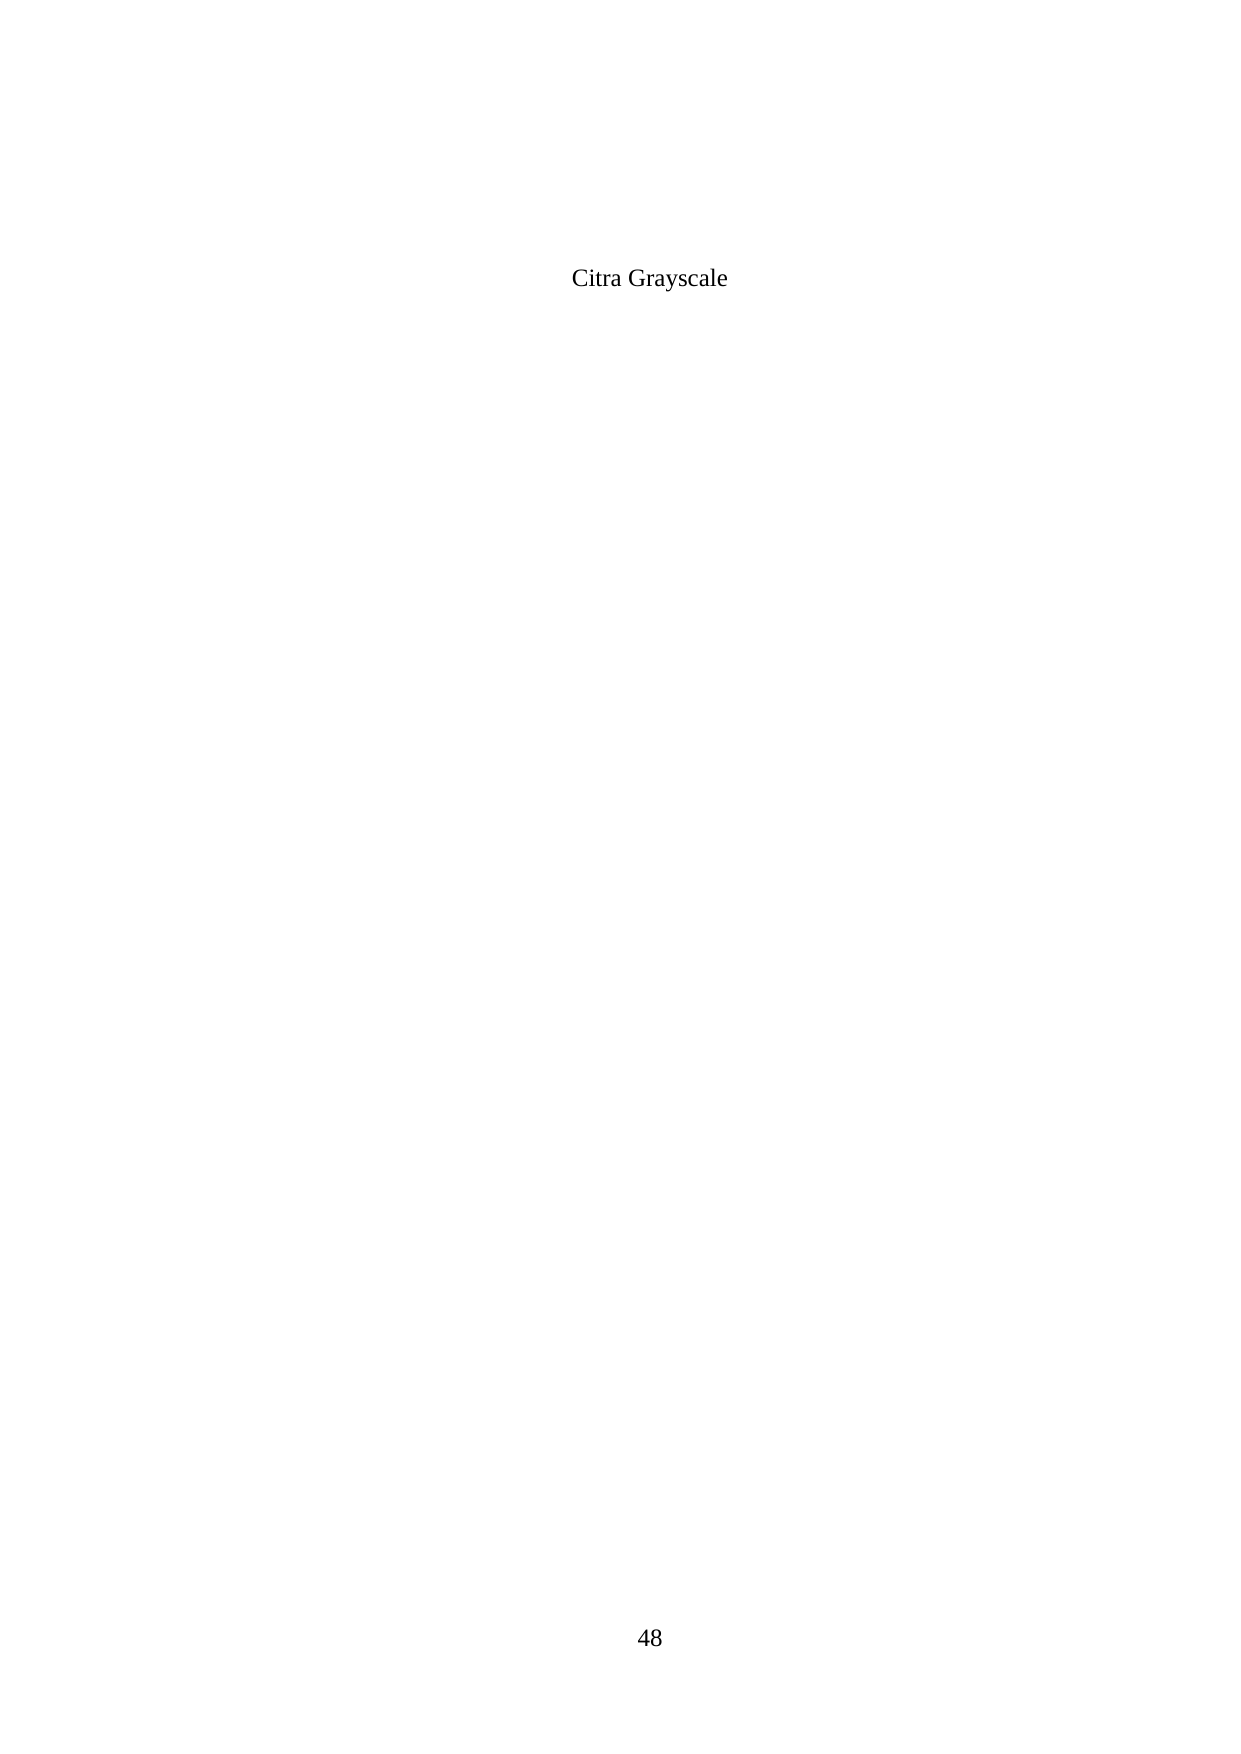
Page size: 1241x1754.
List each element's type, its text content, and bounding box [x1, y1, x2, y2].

text Citra Grayscale [177, 263, 1122, 292]
